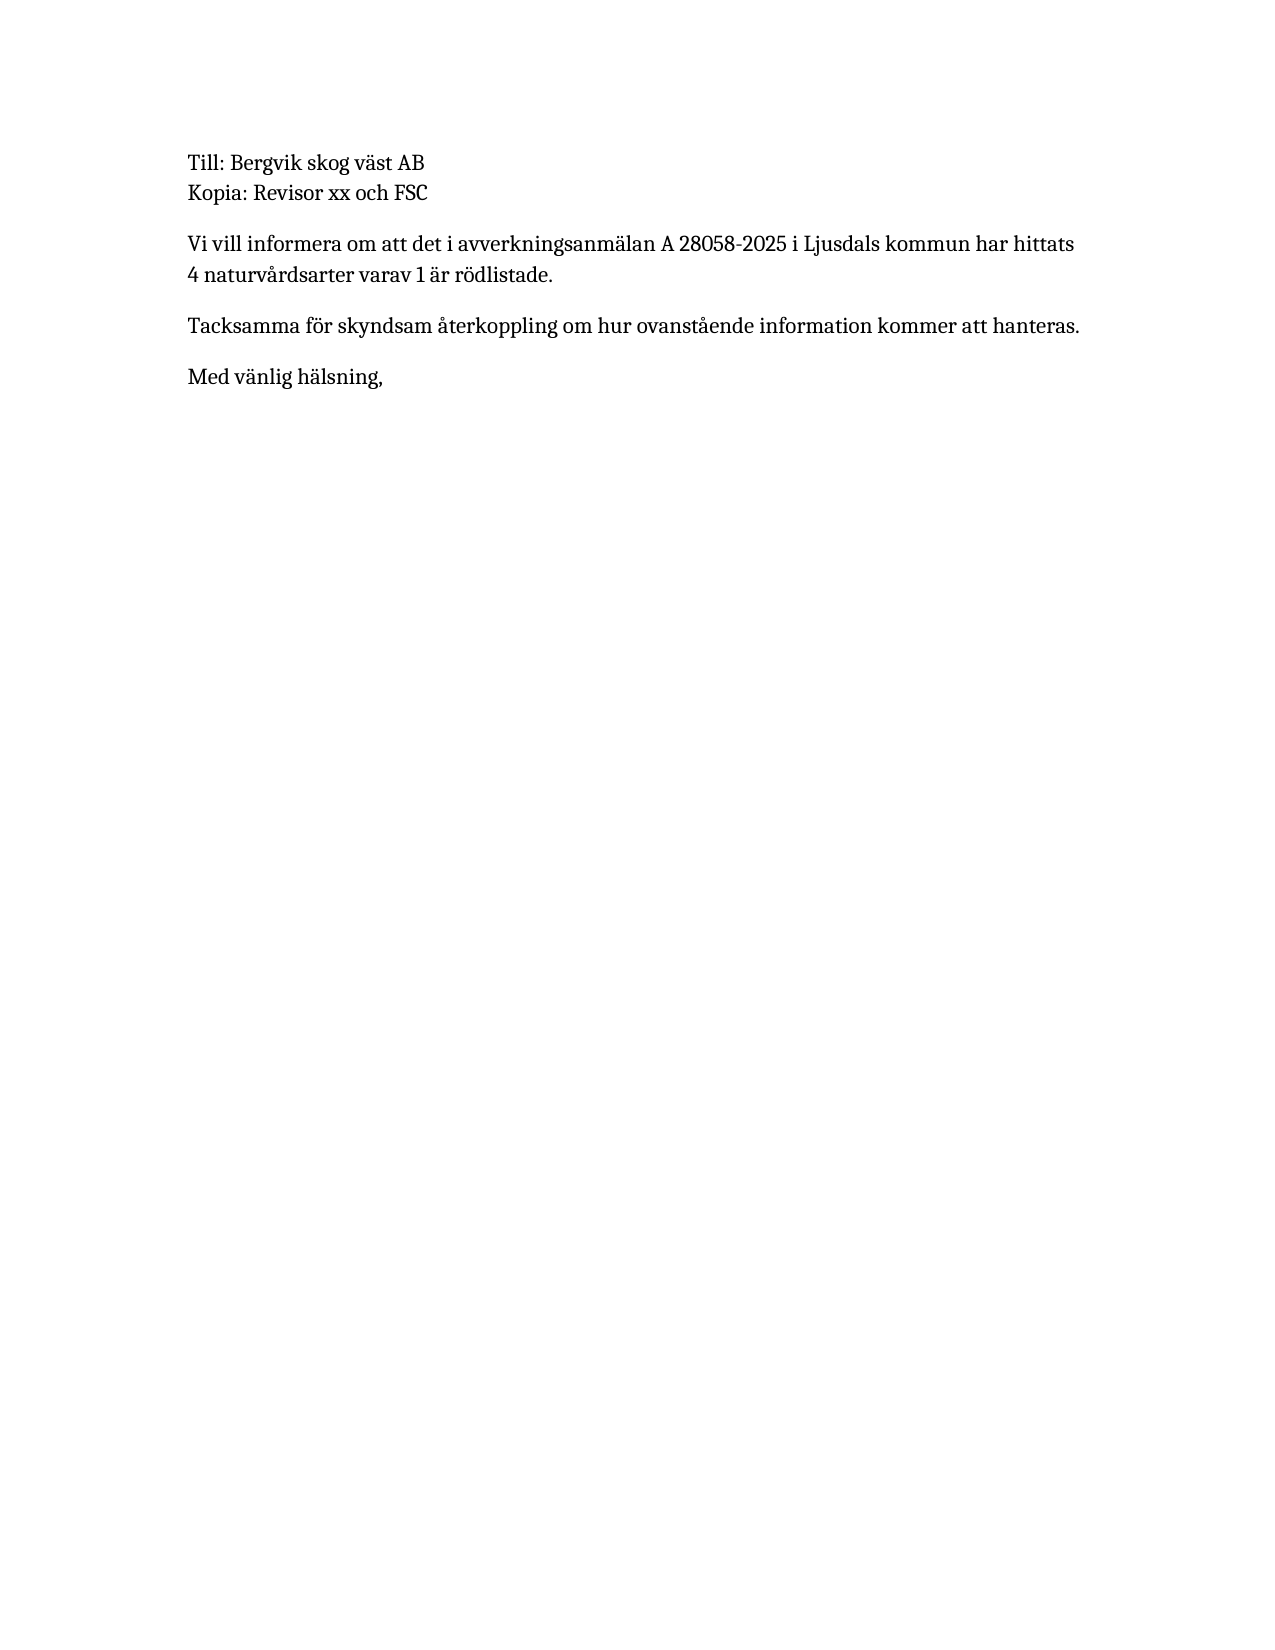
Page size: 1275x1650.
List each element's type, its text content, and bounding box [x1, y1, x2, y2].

text Till: Bergvik skog väst AB Kopia: Revisor xx och FSC [187, 150, 1087, 207]
text Vi vill informera om att det i avverkningsanmälan A 28058-2025 i Ljusdals kommun har hittats 4 naturvårdsarter varav 1 är rödlistade. [187, 231, 1087, 288]
text Med vänlig hälsning, [187, 363, 1087, 420]
text Tacksamma för skyndsam återkoppling om hur ovanstående information kommer att hanteras. [187, 312, 1087, 339]
